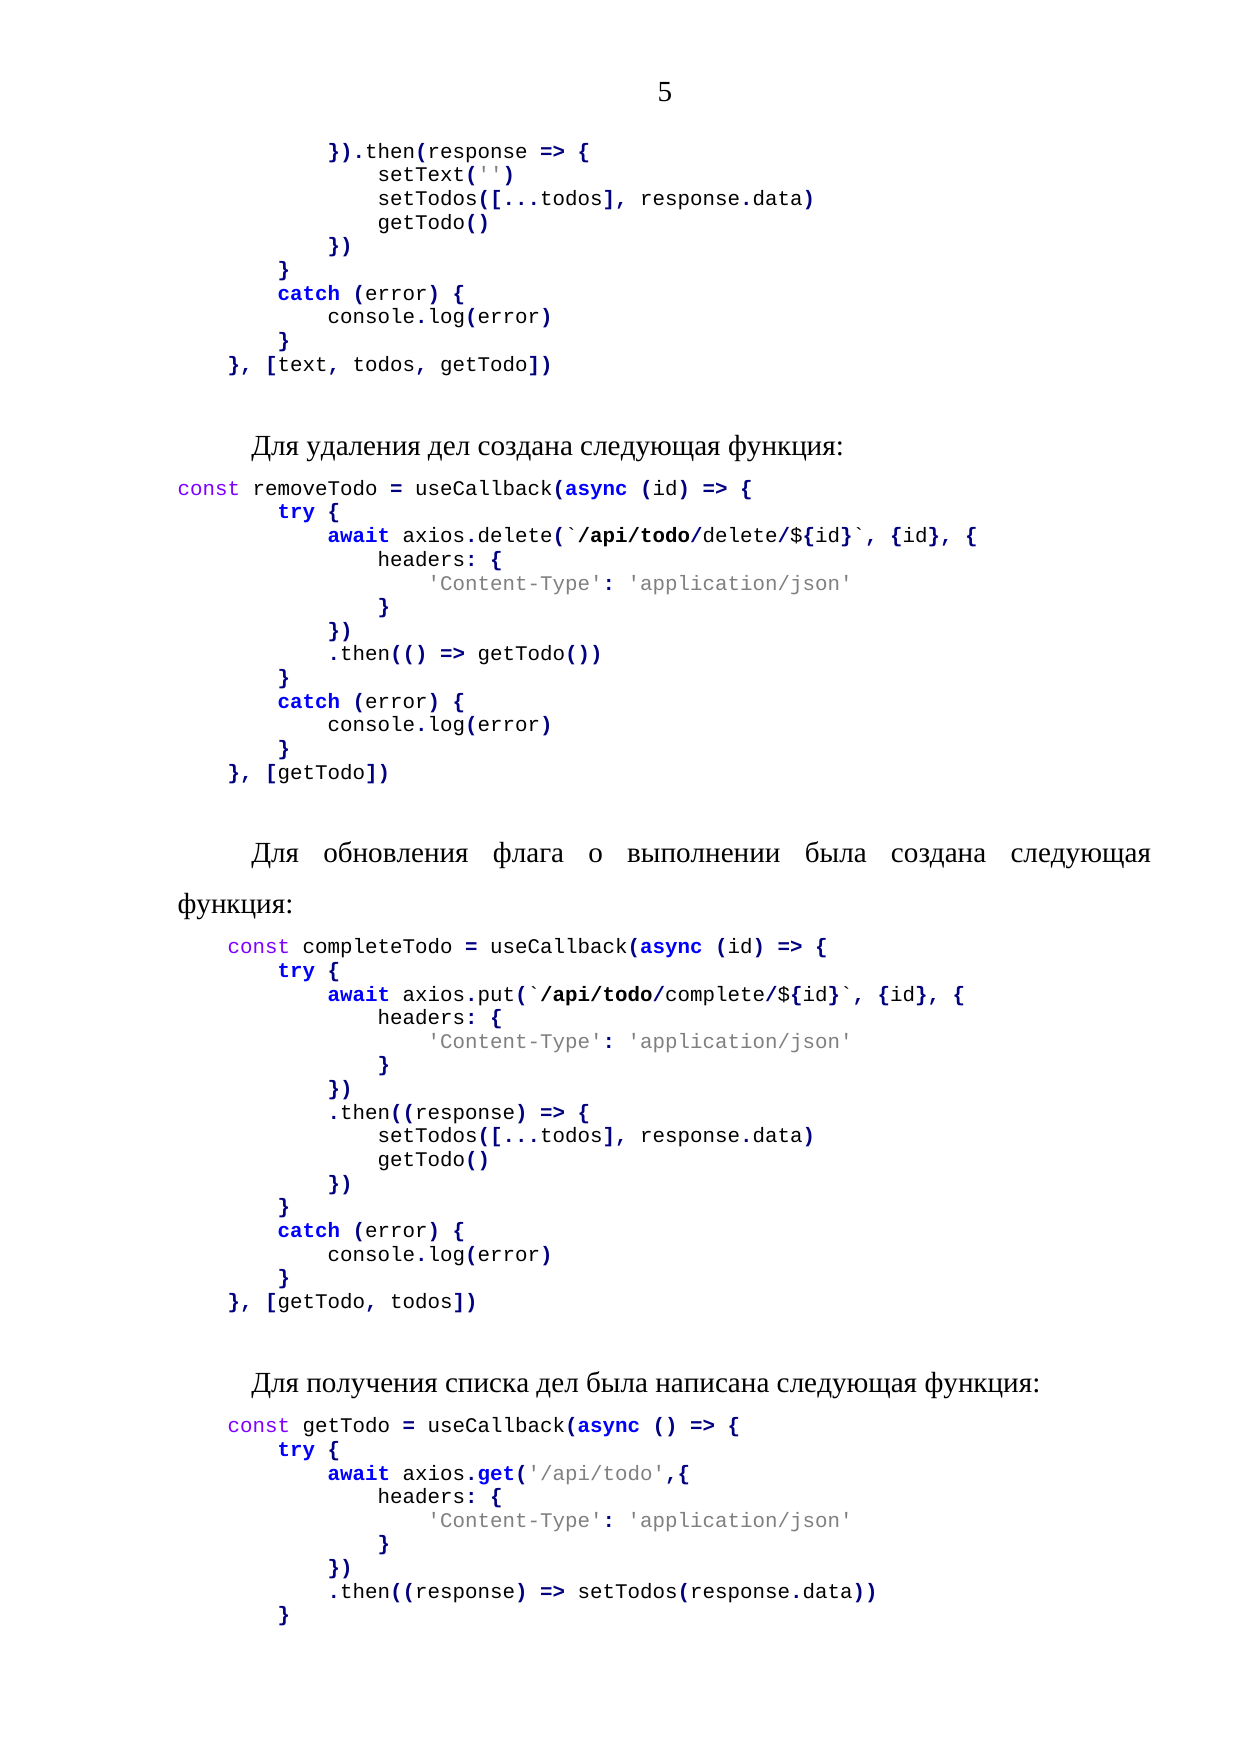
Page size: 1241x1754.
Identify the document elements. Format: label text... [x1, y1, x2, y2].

text .then((response) => setTodos(response.data)) [177, 1581, 1152, 1604]
text } [177, 1054, 1152, 1078]
text console.log(error) [177, 714, 1152, 738]
text Для обновления флага о выполнении была создана следующая функция: [177, 836, 1152, 919]
text }) [177, 1078, 1152, 1102]
text Для удаления дел создана следующая функция: [177, 428, 1152, 461]
text await axios.get('/api/todo',{ [177, 1462, 1152, 1486]
text } [177, 596, 1152, 620]
text } [177, 738, 1152, 762]
text console.log(error) [177, 1244, 1152, 1267]
text }) [177, 235, 1152, 259]
text const getTodo = useCallback(async () => { [177, 1415, 1152, 1439]
text }, [text, todos, getTodo]) [177, 354, 1152, 377]
text }, [getTodo, todos]) [177, 1291, 1152, 1314]
text 'Content-Type': 'application/json' [177, 1510, 1152, 1533]
text console.log(error) [177, 306, 1152, 330]
text await axios.delete(`/api/todo/delete/${id}`, {id}, { [177, 525, 1152, 549]
text }) [177, 1557, 1152, 1581]
text setText('') [177, 164, 1152, 188]
text } [177, 1196, 1152, 1220]
text }, [getTodo]) [177, 762, 1152, 785]
text headers: { [177, 1007, 1152, 1031]
text setTodos([...todos], response.data) [177, 188, 1152, 212]
text }) [177, 1173, 1152, 1196]
text try { [177, 502, 1152, 525]
text } [177, 1267, 1152, 1291]
text headers: { [177, 549, 1152, 572]
text await axios.put(`/api/todo/complete/${id}`, {id}, { [177, 983, 1152, 1007]
text Для получения списка дел была написана следующая функция: [177, 1365, 1152, 1398]
text } [177, 330, 1152, 354]
text getTodo() [177, 212, 1152, 235]
text } [177, 1533, 1152, 1557]
text } [177, 1604, 1152, 1628]
text catch (error) { [177, 283, 1152, 306]
text headers: { [177, 1486, 1152, 1510]
text const completeTodo = useCallback(async (id) => { [177, 936, 1152, 960]
text catch (error) { [177, 1220, 1152, 1244]
text 'Content-Type': 'application/json' [177, 1031, 1152, 1054]
text }) [177, 620, 1152, 643]
text setTodos([...todos], response.data) [177, 1125, 1152, 1149]
text 'Content-Type': 'application/json' [177, 572, 1152, 596]
text const removeTodo = useCallback(async (id) => { [177, 478, 1152, 502]
text .then(() => getTodo()) [177, 643, 1152, 667]
text } [177, 259, 1152, 283]
text } [177, 667, 1152, 691]
text try { [177, 960, 1152, 983]
text catch (error) { [177, 691, 1152, 714]
text try { [177, 1439, 1152, 1462]
text getTodo() [177, 1149, 1152, 1173]
text .then((response) => { [177, 1102, 1152, 1125]
text }).then(response => { [177, 141, 1152, 164]
